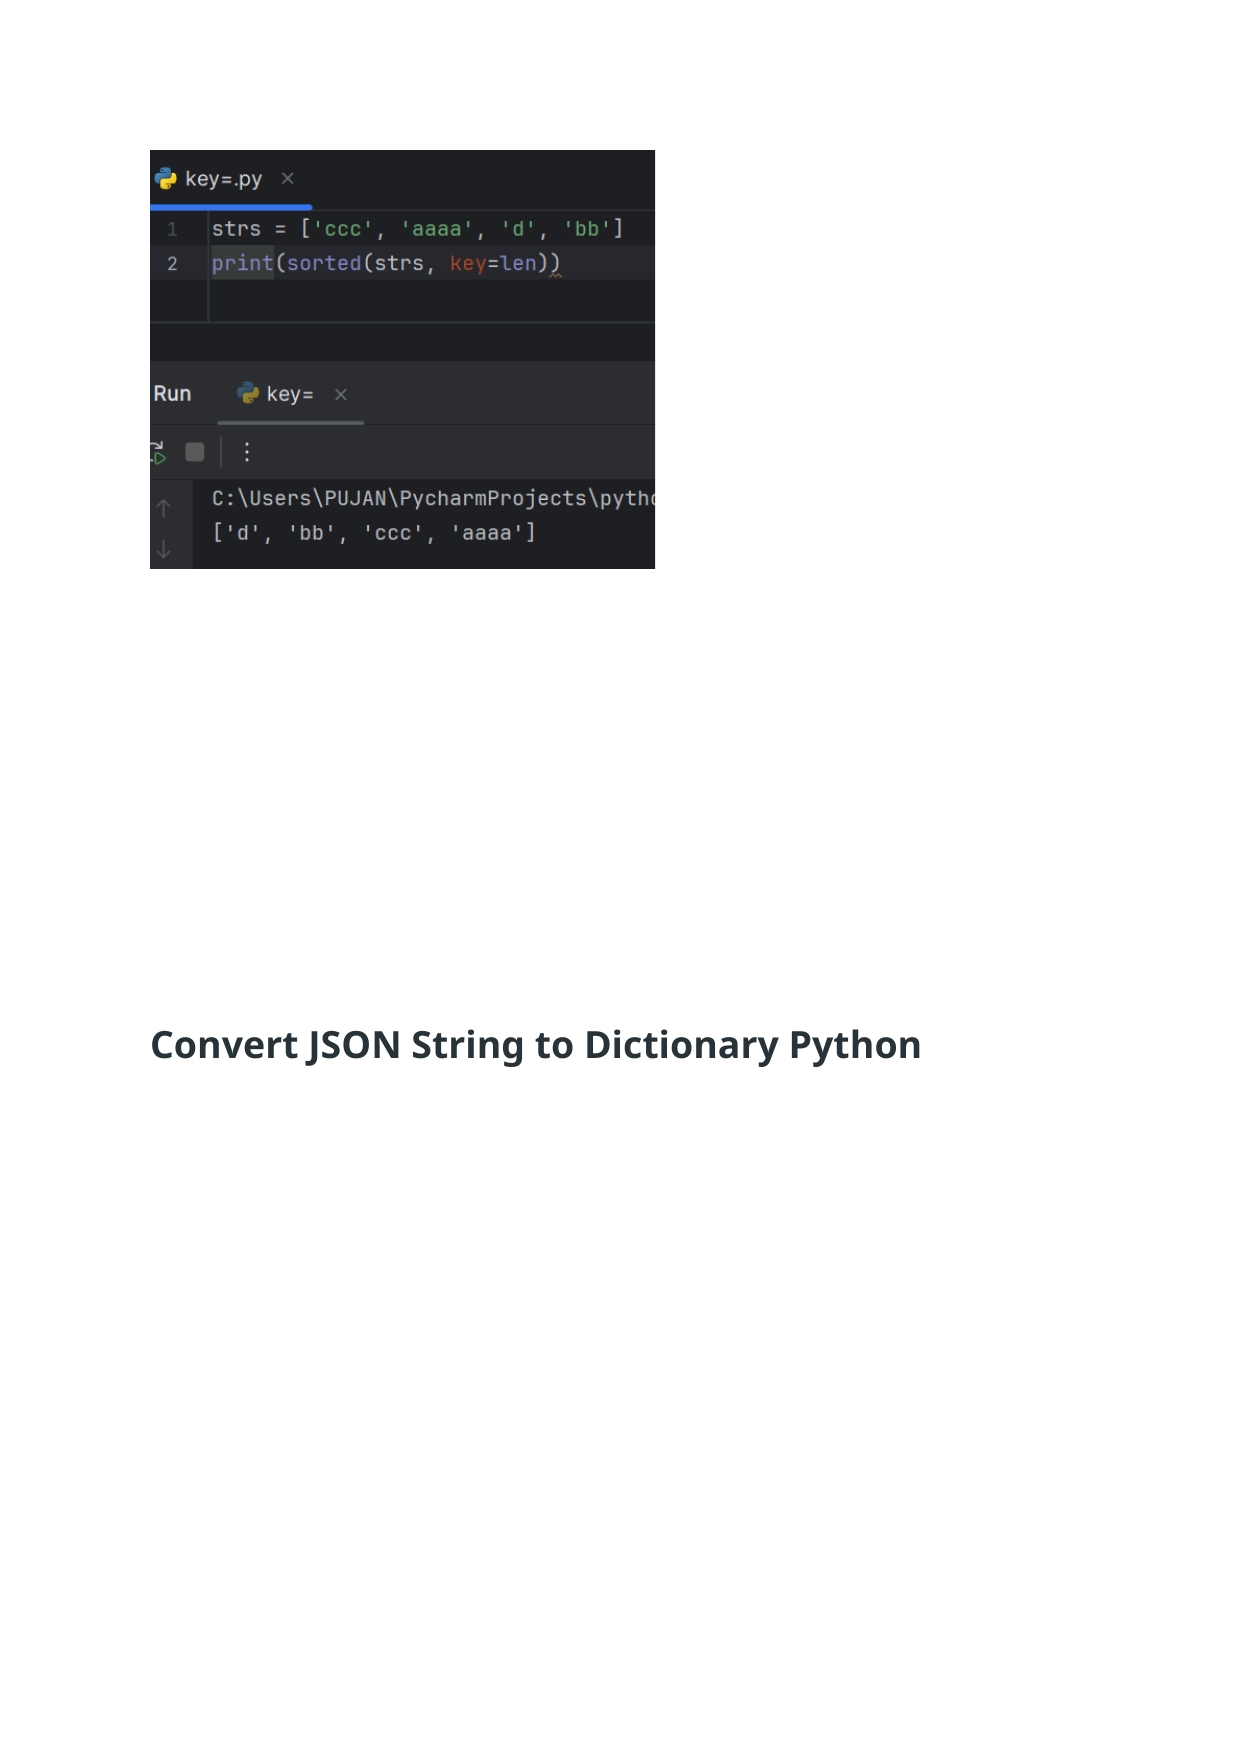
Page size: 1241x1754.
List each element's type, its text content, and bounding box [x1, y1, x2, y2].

picture [150, 150, 656, 569]
text Convert JSON String to Dictionary Python [150, 1018, 1090, 1069]
